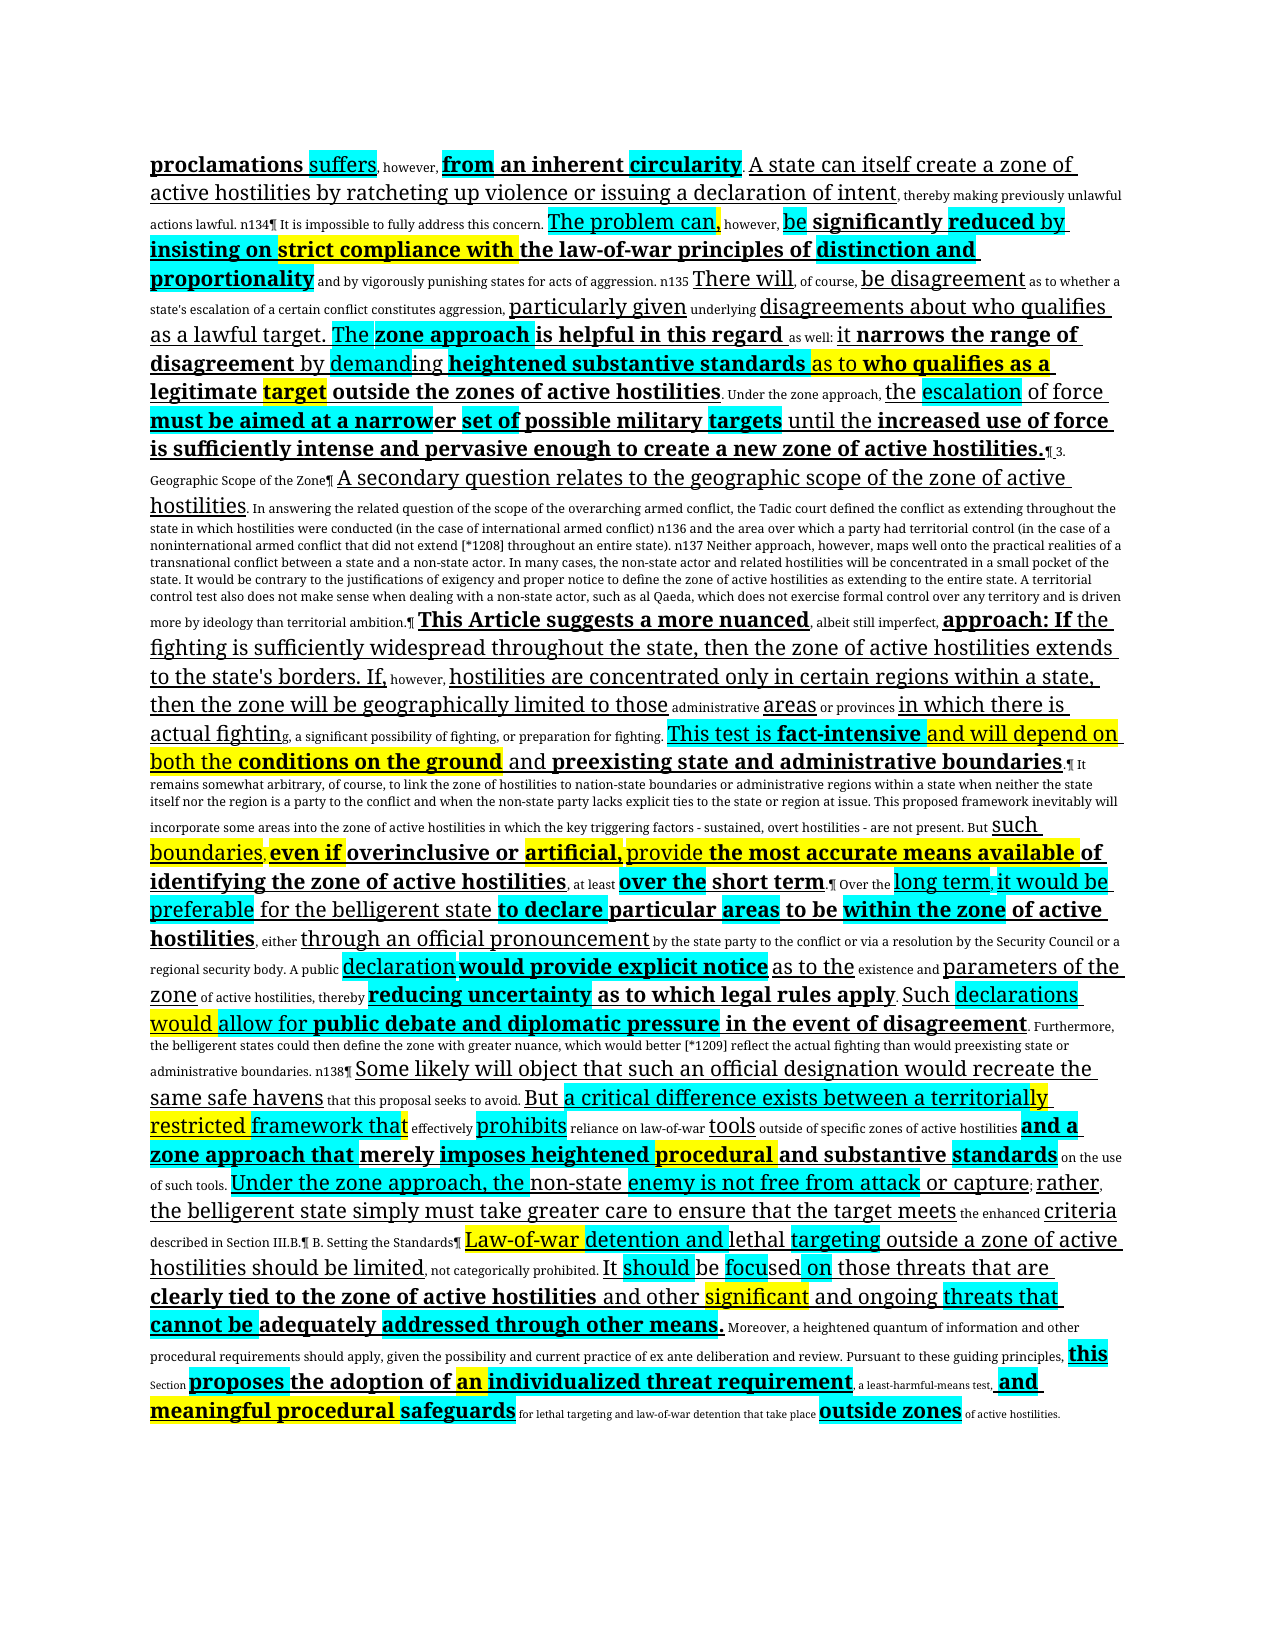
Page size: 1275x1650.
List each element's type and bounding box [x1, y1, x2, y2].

text [150, 150, 1125, 1424]
